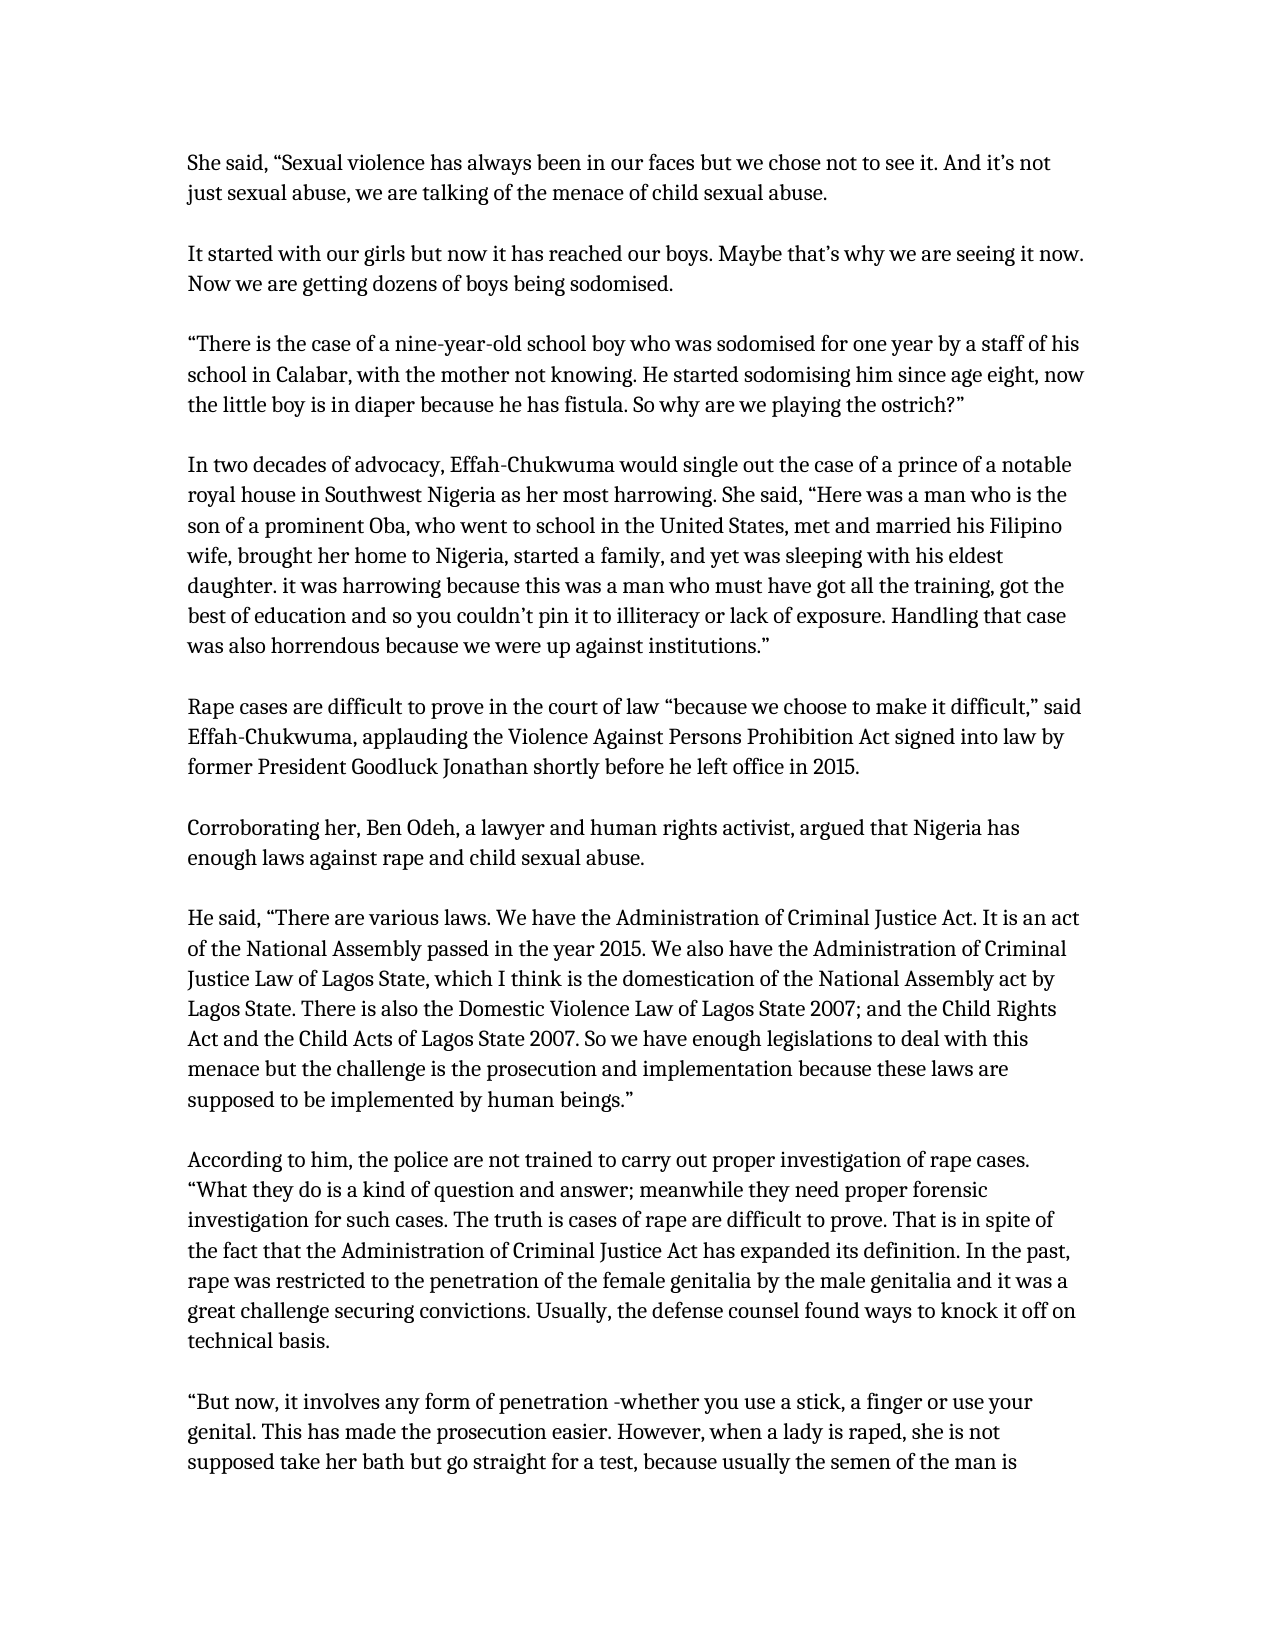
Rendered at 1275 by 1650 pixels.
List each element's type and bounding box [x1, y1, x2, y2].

text [187, 150, 1087, 1475]
